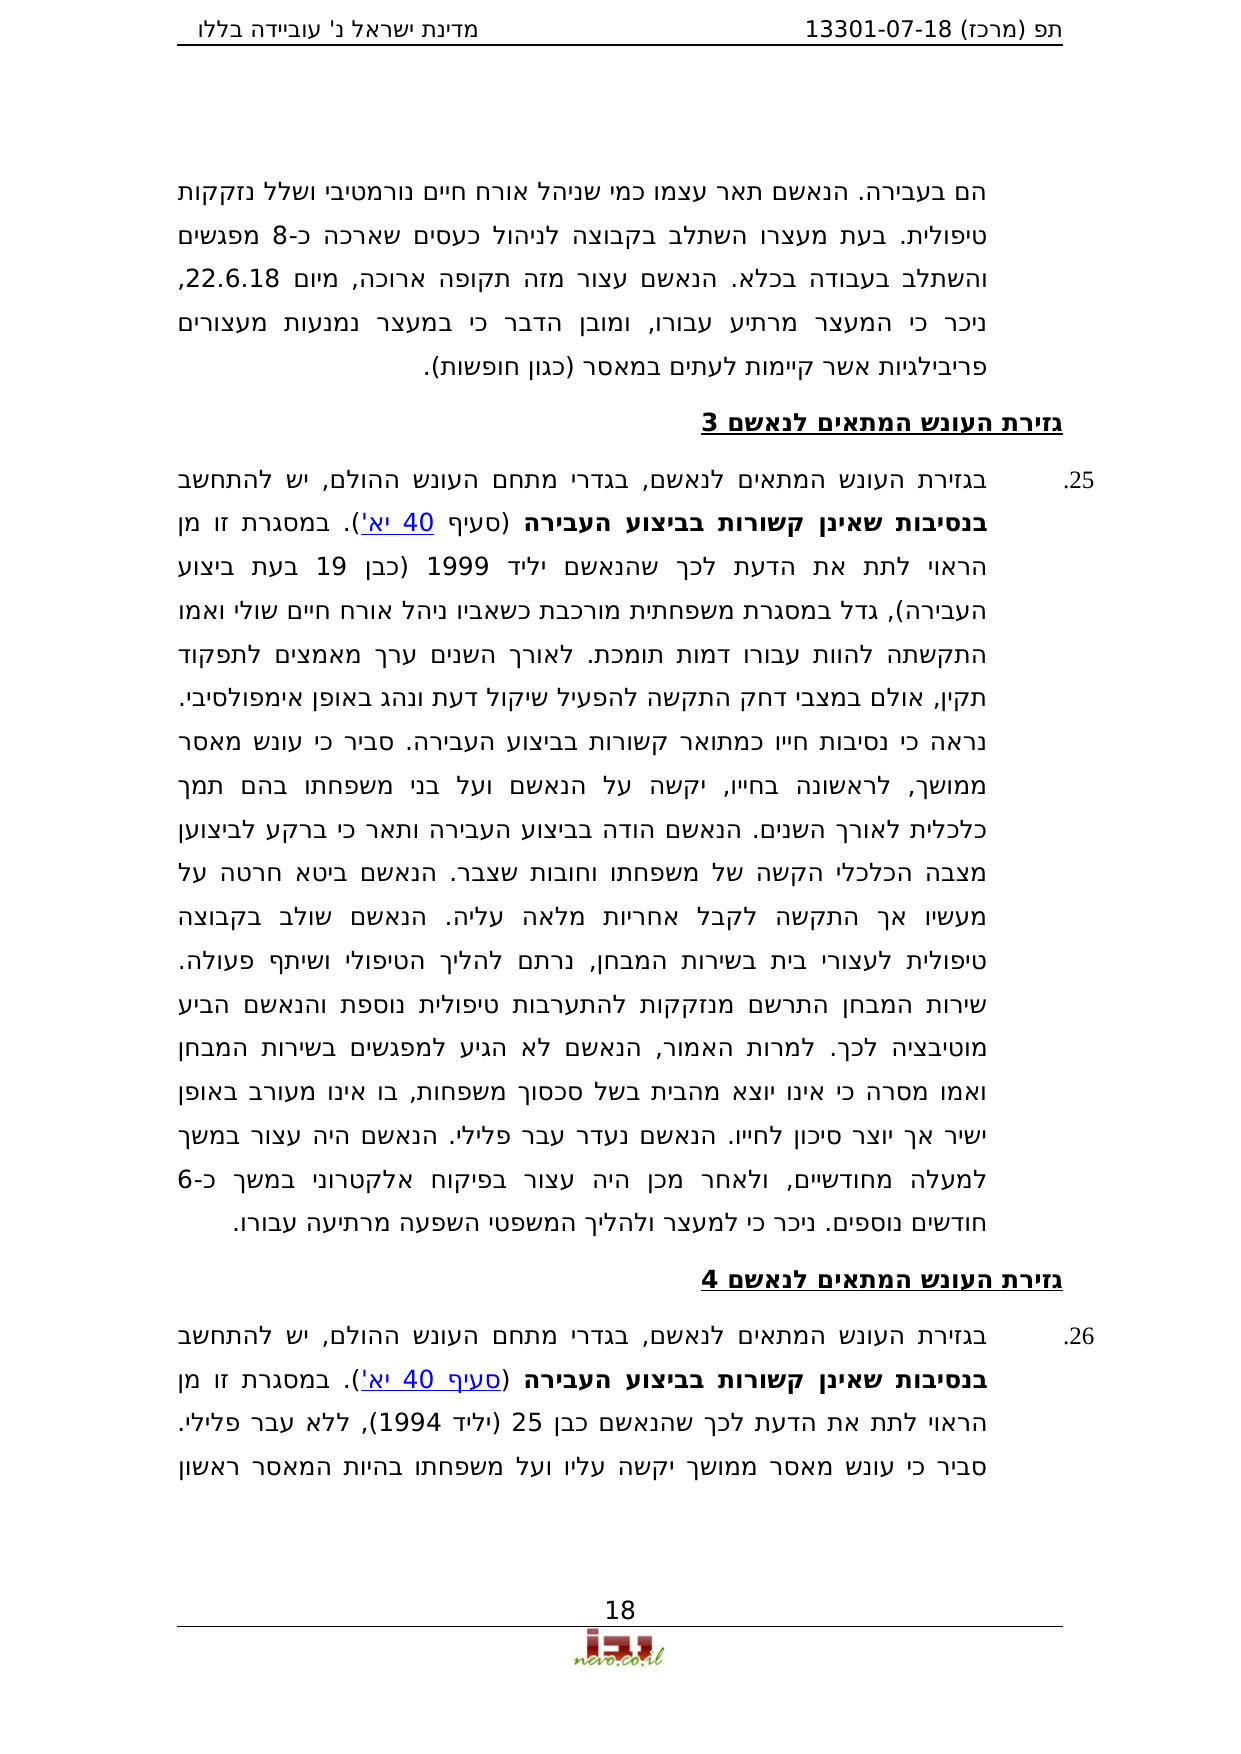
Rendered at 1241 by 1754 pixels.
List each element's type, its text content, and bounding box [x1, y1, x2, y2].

text גזירת העונש המתאים לנאשם 4 [177, 1265, 1063, 1294]
text גזירת העונש המתאים לנאשם 3 [177, 408, 1063, 438]
picture [574, 1628, 666, 1667]
list בגזירת העונש המתאים לנאשם, בגדרי מתחם העונש ההולם, יש להתחשב בנסיבות שאינן קשורות בביצוע העבירה (סעיף 40 יא'). במסגרת זו מן הראוי לתת את הדעת לכך שהנאשם יליד 1999 (כבן 19 בעת ביצוע העבירה), גדל במסגרת משפחתית מורכבת כשאביו ניהל אורח חיים שולי ואמו התקשתה להוות עבורו דמות תומכת. לאורך השנים ערך מאמצים לתפקוד תקין, אולם במצבי דחק התקשה להפעיל שיקול דעת ונהג באופן אימפולסיבי. נראה כי נסיבות חייו כמתואר קשורות בביצוע העבירה. סביר כי עונש מאסר ממושך, לראשונה בחייו, יקשה על הנאשם ועל בני משפחתו בהם תמך כלכלית לאורך השנים. הנאשם הודה בביצוע העבירה ותאר כי ברקע לביצוען מצבה הכלכלי הקשה של משפחתו וחובות שצבר. הנאשם ביטא חרטה על מעשיו אך התקשה לקבל אחריות מלאה עליה. הנאשם שולב בקבוצה טיפולית לעצורי בית בשירות המבחן, נרתם להליך הטיפולי ושיתף פעולה. שירות המבחן התרשם מנזקקות להתערבות טיפולית נוספת והנאשם הביע מוטיבציה לכך. למרות האמור, הנאשם לא הגיע למפגשים בשירות המבחן ואמו מסרה כי אינו יוצא מהבית בשל סכסוך משפחות, בו אינו מעורב באופן ישיר אך יוצר סיכון לחייו. הנאשם נעדר עבר פלילי. הנאשם היה עצור במשך למעלה מחודשיים, ולאחר מכן היה עצור בפיקוח אלקטרוני במשך כ-6 חודשים נוספים. ניכר כי למעצר ולהליך המשפטי השפעה מרתיעה עבורו. [177, 465, 1063, 1238]
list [177, 177, 1063, 381]
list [177, 1321, 1063, 1482]
